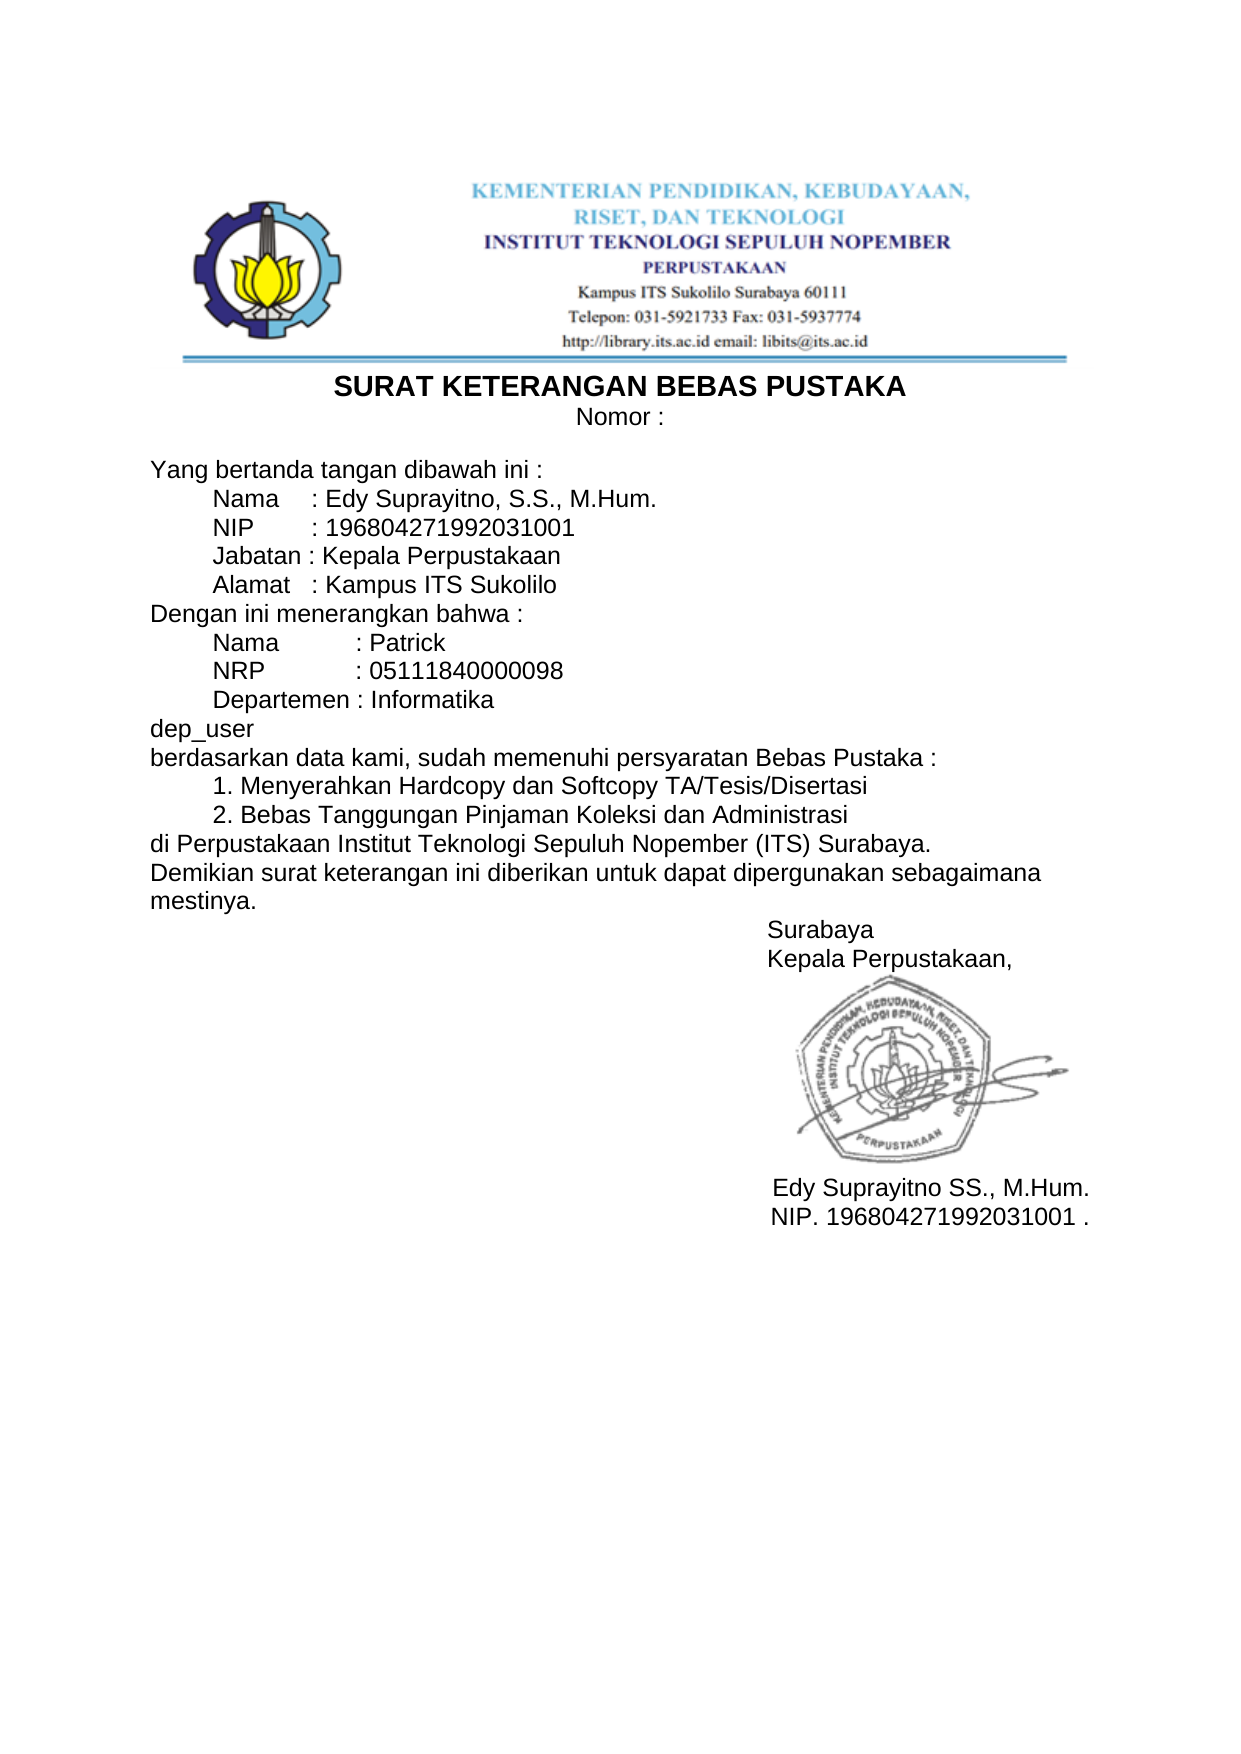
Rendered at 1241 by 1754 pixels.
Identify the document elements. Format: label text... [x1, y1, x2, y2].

text NRP : 05111840000098 [150, 656, 1090, 685]
text dep_user [150, 714, 1090, 743]
subtitle SURAT KETERANGAN BEBAS PUSTAKA [150, 369, 1090, 402]
text Nomor : [150, 402, 1090, 431]
text Jabatan : Kepala Perpustakaan [150, 541, 1090, 570]
picture [150, 149, 1094, 369]
text Departemen : Informatika [150, 685, 1090, 714]
text NIP. 196804271992031001 . [150, 1201, 1090, 1230]
picture [788, 972, 1091, 1173]
text berdasarkan data kami, sudah memenuhi persyaratan Bebas Pustaka : [150, 743, 1090, 771]
text Nama : Edy Suprayitno, S.S., M.Hum. [150, 484, 1090, 513]
text Alamat : Kampus ITS Sukolilo [150, 570, 1090, 599]
text Edy Suprayitno SS., M.Hum. [150, 1173, 1090, 1201]
text NIP : 196804271992031001 [150, 513, 1090, 541]
text Demikian surat keterangan ini diberikan untuk dapat dipergunakan sebagaimana mestinya. [150, 858, 1090, 915]
text Surabaya [150, 915, 1090, 944]
text 2. Bebas Tanggungan Pinjaman Koleksi dan Administrasi [150, 800, 1090, 829]
text di Perpustakaan Institut Teknologi Sepuluh Nopember (ITS) Surabaya. [150, 829, 1090, 858]
text 1. Menyerahkan Hardcopy dan Softcopy TA/Tesis/Disertasi [150, 771, 1090, 800]
text Dengan ini menerangkan bahwa : [150, 599, 1090, 628]
text Nama : Patrick [150, 628, 1090, 656]
text Kepala Perpustakaan, [150, 944, 1090, 973]
text Yang bertanda tangan dibawah ini : [150, 455, 1090, 484]
